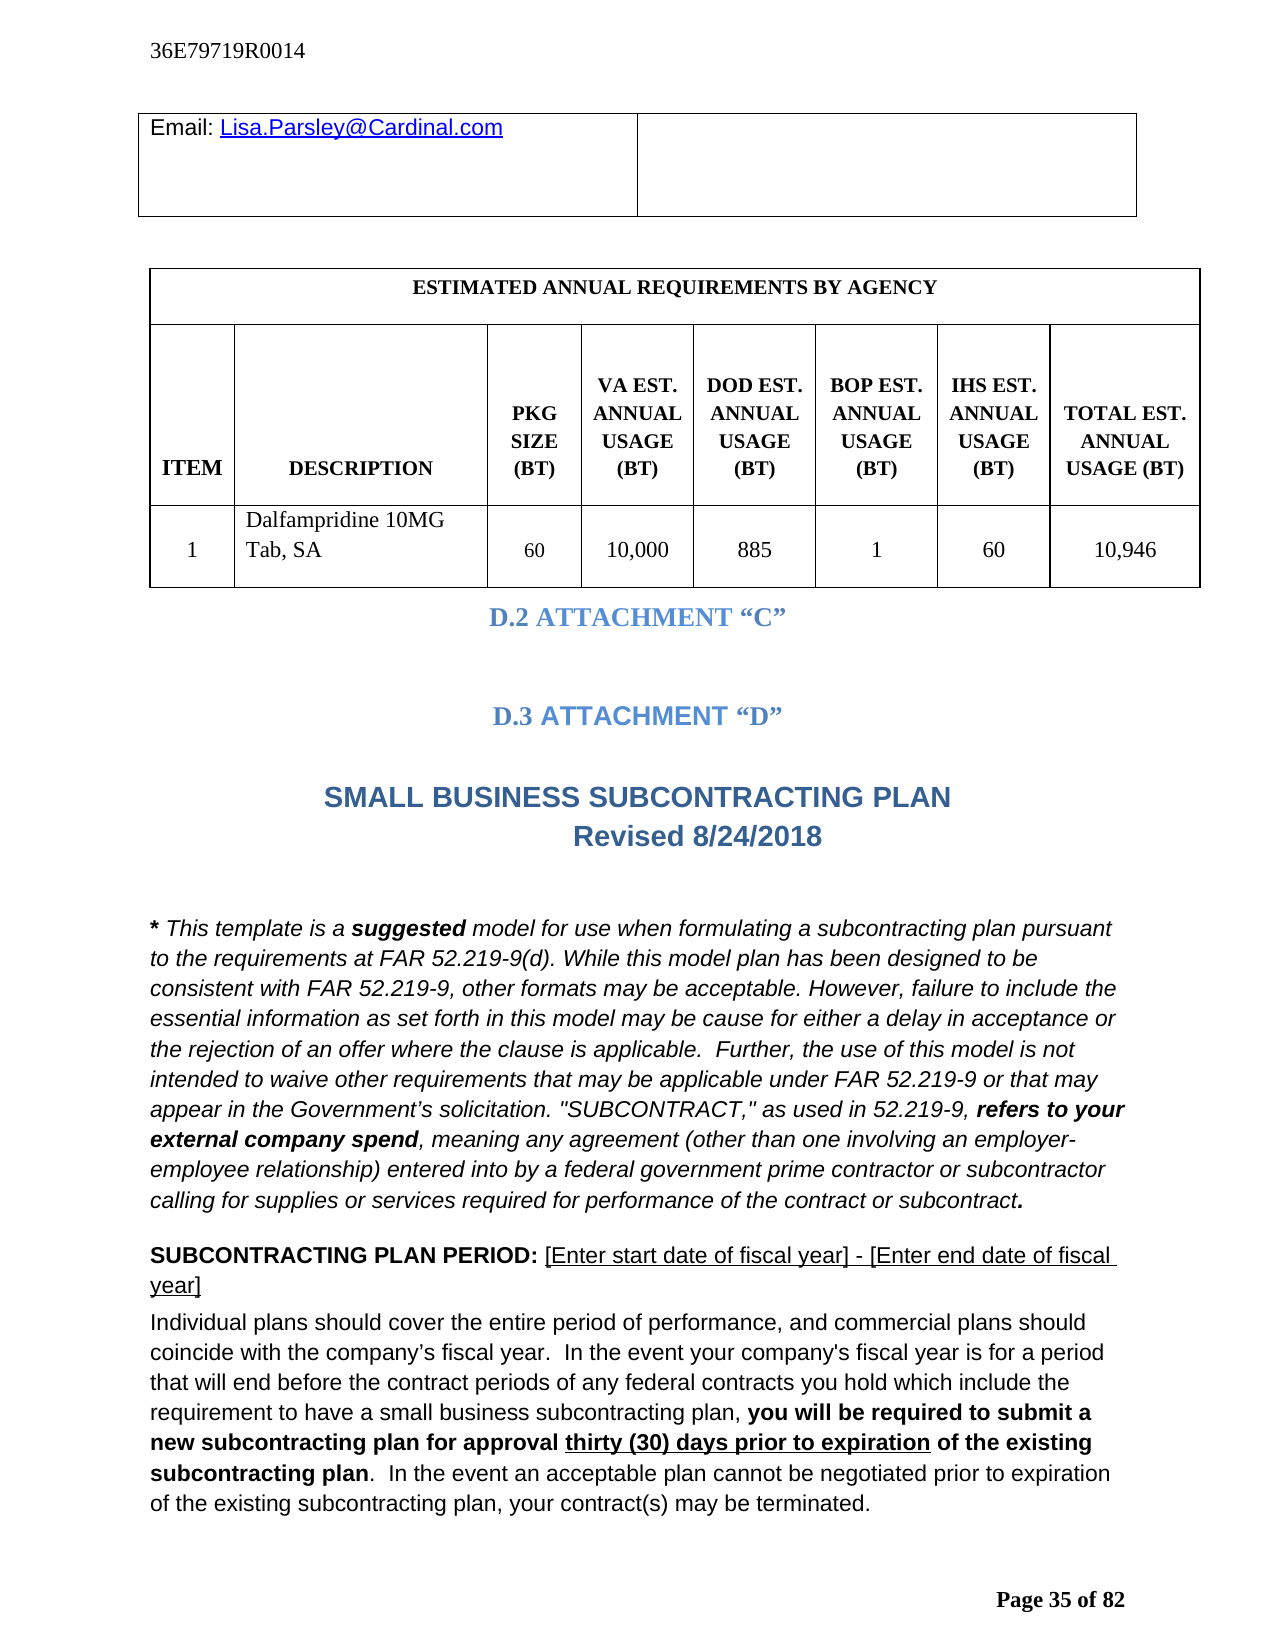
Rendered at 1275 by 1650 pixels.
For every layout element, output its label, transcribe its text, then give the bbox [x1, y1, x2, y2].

table_cell 10,000 [582, 506, 693, 587]
table_cell DOD EST. ANNUAL USAGE (BT) [694, 325, 815, 505]
table_cell 60 [488, 506, 581, 587]
table_cell VA EST. ANNUAL USAGE (BT) [582, 325, 693, 505]
subtitle Revised 8/24/2018 [411, 825, 1125, 851]
table_cell 1 [151, 506, 234, 587]
table_cell IHS EST. ANNUAL USAGE (BT) [938, 325, 1049, 505]
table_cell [139, 114, 637, 216]
table_header ESTIMATED ANNUAL REQUIREMENTS BY AGENCY [151, 269, 1199, 324]
table_cell TOTAL EST. ANNUAL USAGE (BT) [1051, 325, 1199, 505]
table_cell ITEM [151, 325, 234, 505]
table_cell 1 [816, 506, 937, 587]
text SUBCONTRACTING PLAN PERIOD: [Enter start date of fiscal year] - [Enter end date of fiscal year] [150, 1242, 1125, 1298]
table_cell PKG SIZE (BT) [488, 325, 581, 505]
table_cell Dalfampridine 10MG Tab, SA [235, 506, 487, 587]
table_cell BOP EST. ANNUAL USAGE (BT) [816, 325, 937, 505]
table_cell 60 [938, 506, 1049, 587]
table_cell 885 [694, 506, 815, 587]
text * This template is a suggested model for use when formulating a subcontracting plan pursuant to the requirements at FAR 52.219-9(d). While this model plan has been designed to be consistent with FAR 52.219-9, other formats may be acceptable. However, failure to include the essential information as set forth in this model may be cause for either a delay in acceptance or the rejection of an offer where the clause is applicable. Further, the use of this model is not intended to waive other requirements that may be applicable under FAR 52.219-9 or that may appear in the Government’s solicitation. "SUBCONTRACT," as used in 52.219-9, refers to your external company spend, meaning any agreement (other than one involving an employer-employee relationship) entered into by a federal government prime contractor or subcontractor calling for supplies or services required for performance of the contract or subcontract. [150, 915, 1125, 1213]
text Individual plans should cover the entire period of performance, and commercial plans should coincide with the company’s fiscal year. In the event your company's fiscal year is for a period that will end before the contract periods of any federal contracts you hold which include the requirement to have a small business subcontracting plan, you will be required to submit a new subcontracting plan for approval thirty (30) days prior to expiration of the existing subcontracting plan. In the event an acceptable plan cannot be negotiated prior to expiration of the existing subcontracting plan, your contract(s) may be terminated. [150, 1308, 1125, 1516]
table_cell DESCRIPTION [235, 325, 487, 505]
subtitle D.3 ATTACHMENT “D” [150, 700, 1125, 731]
subtitle D.2 ATTACHMENT “C” [150, 601, 1125, 632]
subtitle SMALL BUSINESS SUBCONTRACTING PLAN [150, 787, 1125, 813]
table_cell 10,946 [1051, 506, 1199, 587]
table_cell [638, 114, 1136, 216]
